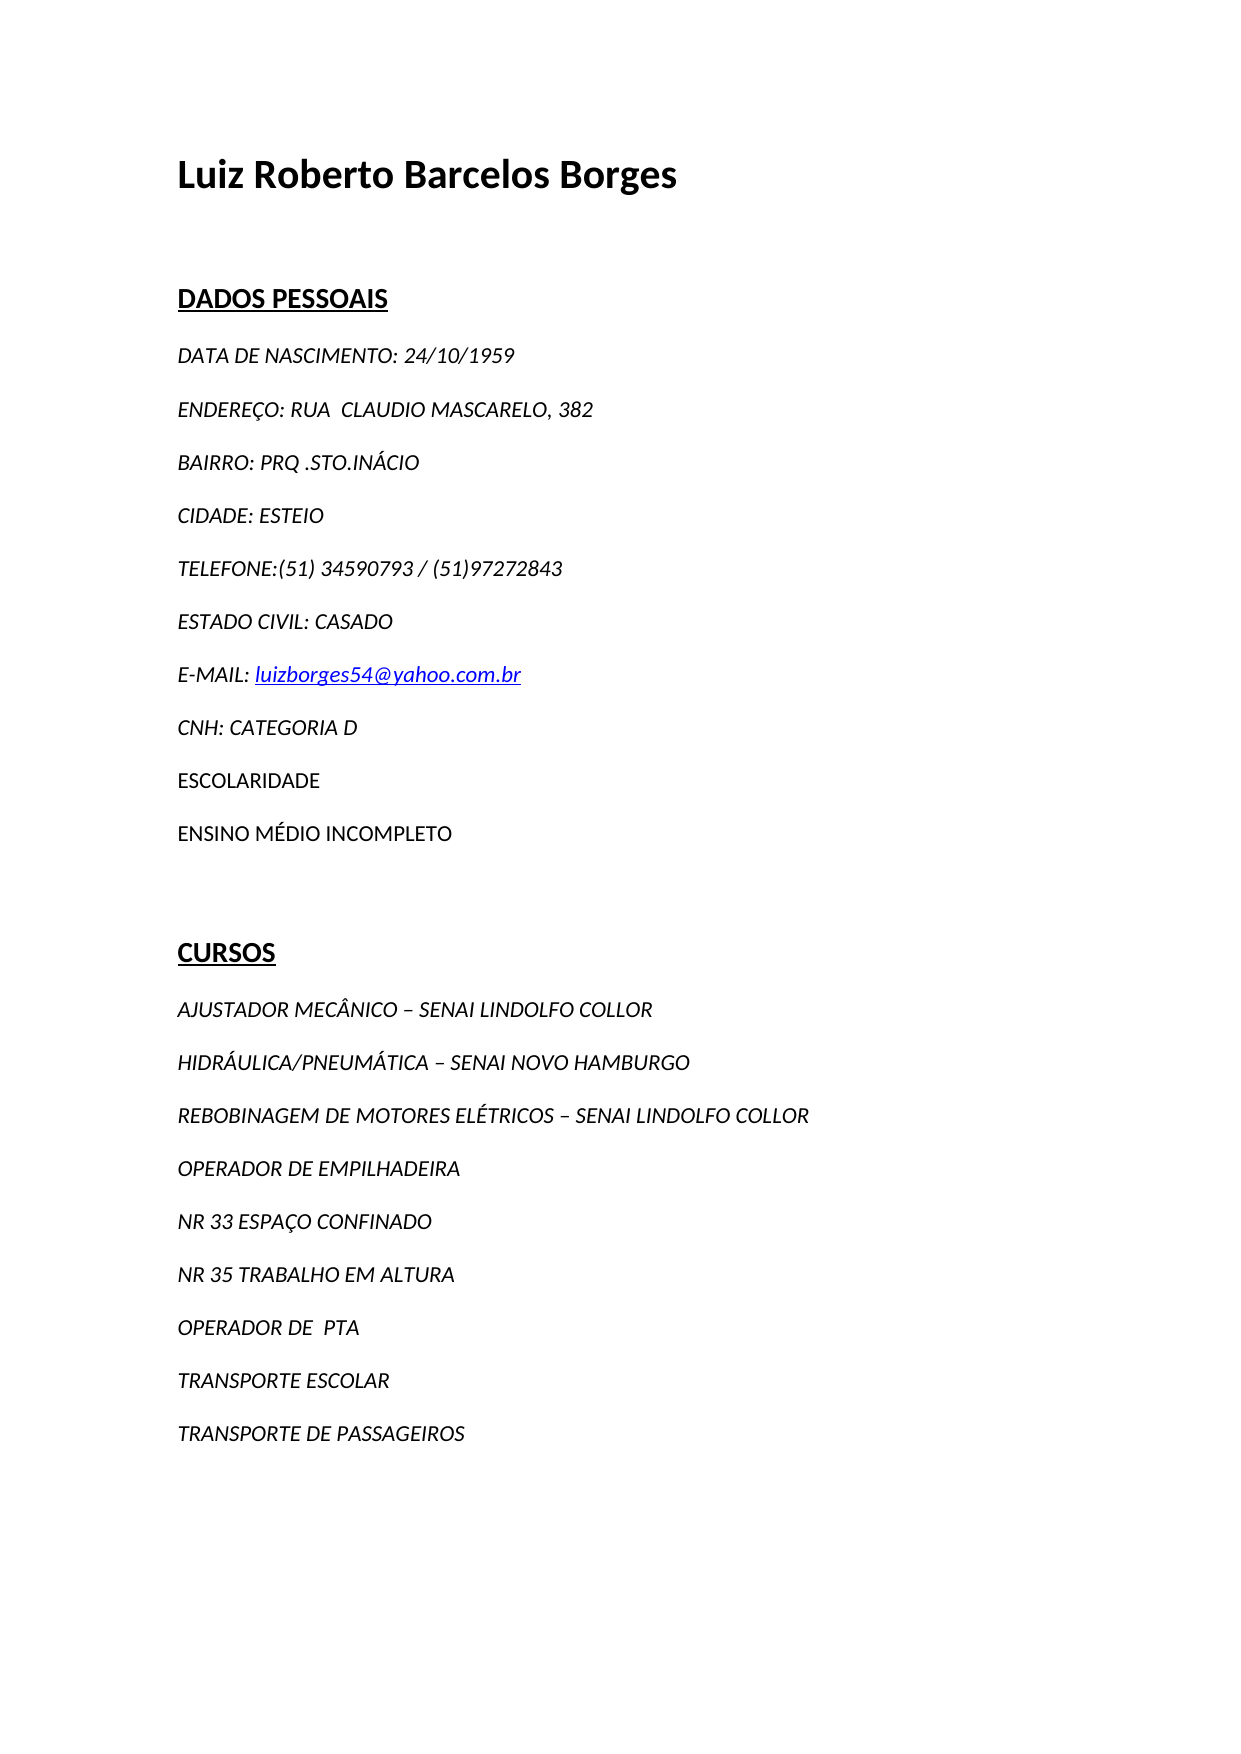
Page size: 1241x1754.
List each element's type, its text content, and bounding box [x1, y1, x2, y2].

text ESTADO CIVIL: CASADO [177, 607, 1063, 635]
text HIDRÁULICA/PNEUMÁTICA – SENAI NOVO HAMBURGO [177, 1048, 1063, 1076]
text CURSOS [177, 934, 1063, 969]
text DATA DE NASCIMENTO: 24/10/1959 [177, 342, 1063, 370]
text NR 35 TRABALHO EM ALTURA [177, 1261, 1063, 1288]
text E-MAIL: luizborges54@yahoo.com.br [177, 660, 1063, 688]
text ENSINO MÉDIO INCOMPLETO [177, 819, 1063, 847]
text TELEFONE:(51) 34590793 / (51)97272843 [177, 554, 1063, 582]
text DADOS PESSOAIS [177, 280, 1063, 316]
text OPERADOR DE EMPILHADEIRA [177, 1154, 1063, 1182]
text AJUSTADOR MECÂNICO – SENAI LINDOLFO COLLOR [177, 995, 1063, 1023]
text NR 33 ESPAÇO CONFINADO [177, 1207, 1063, 1236]
text REBOBINAGEM DE MOTORES ELÉTRICOS – SENAI LINDOLFO COLLOR [177, 1101, 1063, 1129]
text CIDADE: ESTEIO [177, 501, 1063, 529]
text Luiz Roberto Barcelos Borges [177, 148, 1063, 198]
text BAIRRO: PRQ .STO.INÁCIO [177, 448, 1063, 476]
text ESCOLARIDADE [177, 766, 1063, 794]
text CNH: CATEGORIA D [177, 713, 1063, 741]
text TRANSPORTE ESCOLAR [177, 1367, 1063, 1394]
text OPERADOR DE PTA [177, 1313, 1063, 1342]
text ENDEREÇO: RUA CLAUDIO MASCARELO, 382 [177, 395, 1063, 423]
text TRANSPORTE DE PASSAGEIROS [177, 1419, 1063, 1448]
